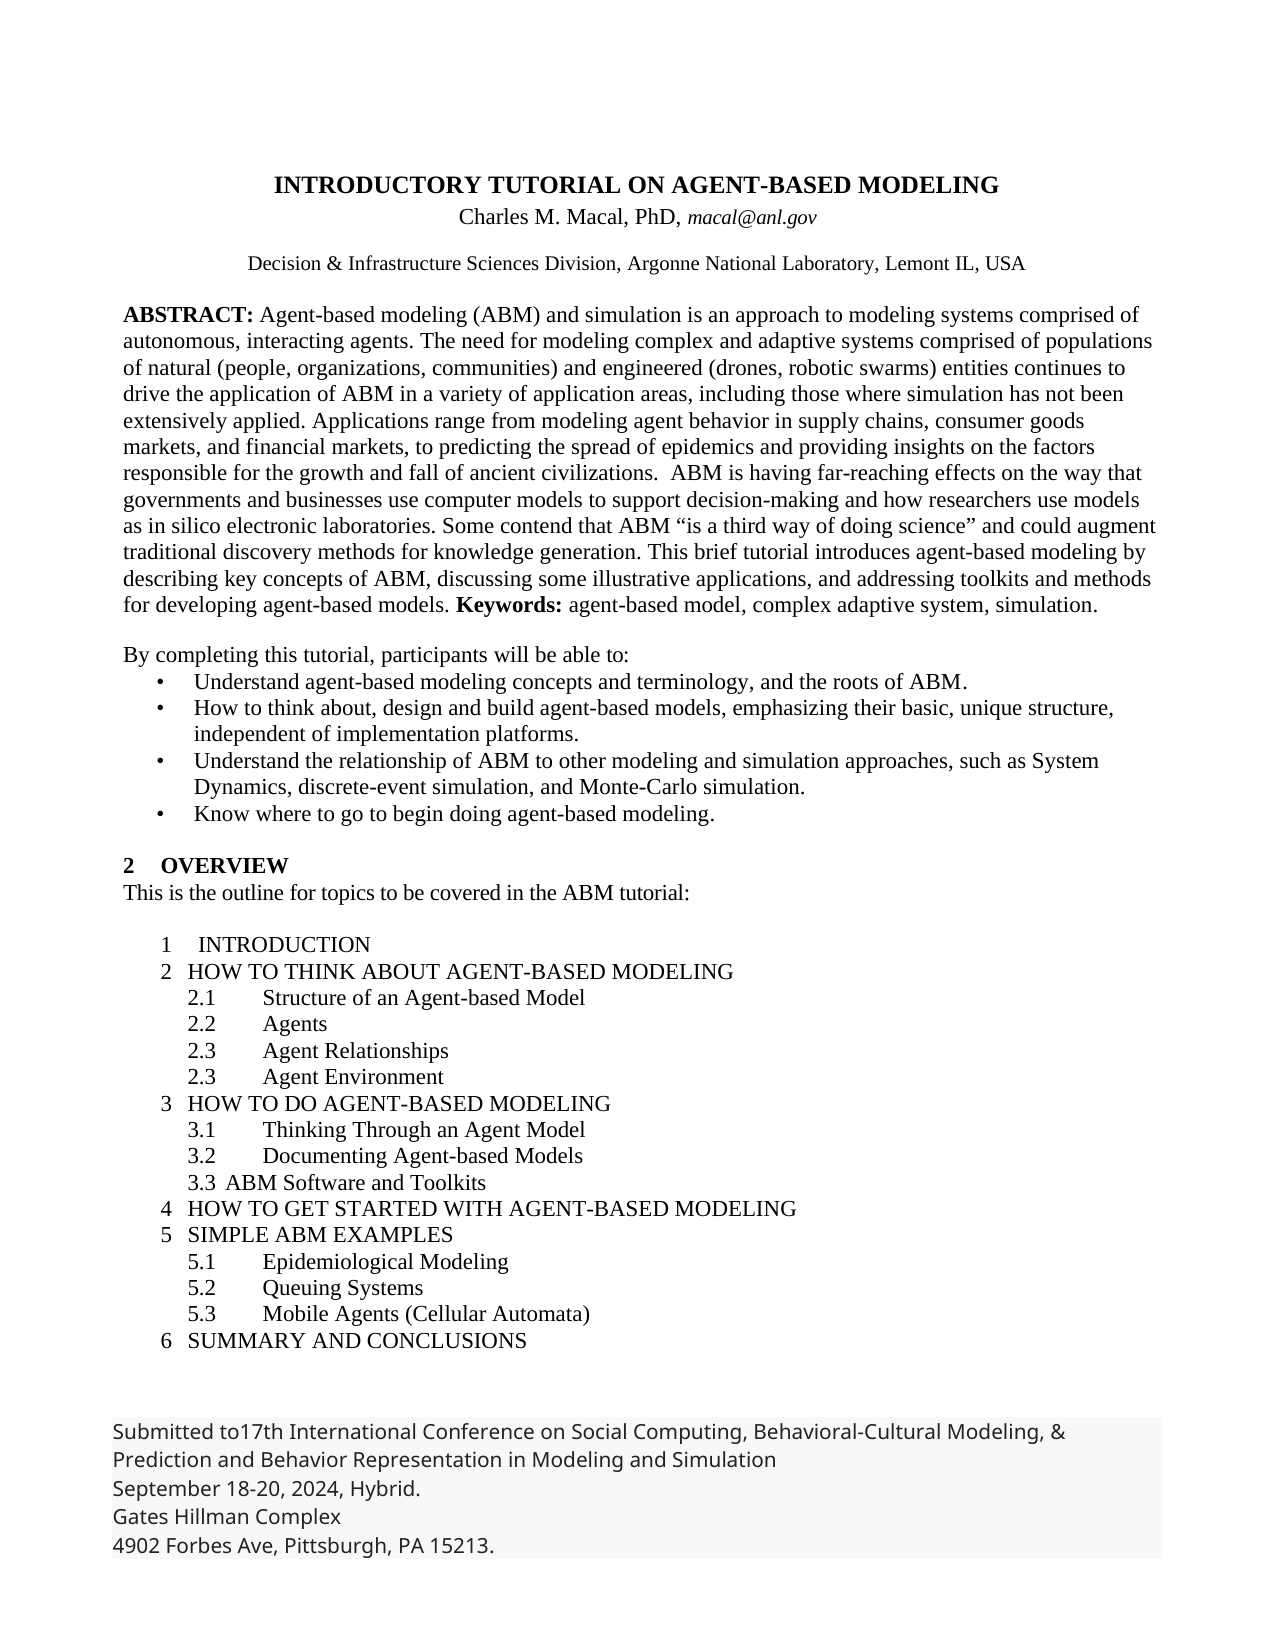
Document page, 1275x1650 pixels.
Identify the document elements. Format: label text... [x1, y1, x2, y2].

text Charles M. Macal, PhD, macal@anl.gov [118, 203, 1160, 229]
text 3.2 Documenting Agent-based Models [187, 1142, 1151, 1169]
list Know where to go to begin doing agent-based modeling. [156, 799, 1162, 826]
list Understand agent-based modeling concepts and terminology, and the roots of ABM. [156, 668, 1162, 694]
text 5 SIMPLE ABM EXAMPLES [160, 1221, 1151, 1248]
list Understand the relationship of ABM to other modeling and simulation approaches, such as System Dynamics, discrete-event simulation, and Monte-Carlo simulation. [156, 747, 1162, 799]
text 3.1 Thinking Through an Agent Model [187, 1116, 1151, 1142]
text 2.1 Structure of an Agent-based Model [187, 984, 1151, 1011]
text 5.2 Queuing Systems [187, 1274, 1151, 1300]
title INTRODUCTORY TUTORIAL ON AGENT-BASED MODELING [115, 170, 1158, 199]
text 2.2 Agents [187, 1011, 1151, 1037]
text 2 HOW TO THINK ABOUT AGENT-BASED MODELING [160, 958, 1151, 984]
text Decision & Infrastructure Sciences Division, Argonne National Laboratory, Lemont IL, USA [115, 251, 1158, 275]
subtitle This is the outline for topics to be covered in the ABM tutorial: [123, 879, 1162, 905]
text 6 SUMMARY AND CONCLUSIONS [160, 1327, 1151, 1353]
text 3 HOW TO DO AGENT-BASED MODELING [160, 1089, 1151, 1116]
text 5.1 Epidemiological Modeling [187, 1248, 1151, 1274]
subtitle ABSTRACT: Agent-based modeling (ABM) and simulation is an approach to modeling systems comprised of autonomous, interacting agents. The need for modeling complex and adaptive systems comprised of populations of natural (people, organizations, communities) and engineered (drones, robotic swarms) entities continues to drive the application of ABM in a variety of application areas, including those where simulation has not been extensively applied. Applications range from modeling agent behavior in supply chains, consumer goods markets, and financial markets, to predicting the spread of epidemics and providing insights on the factors responsible for the growth and fall of ancient civilizations. ABM is having far-reaching effects on the way that governments and businesses use computer models to support decision-making and how researchers use models as in silico electronic laboratories. Some contend that ABM “is a third way of doing science” and could augment traditional discovery methods for knowledge generation. This brief tutorial introduces agent-based modeling by describing key concepts of ABM, discussing some illustrative applications, and addressing toolkits and methods for developing agent-based models. Keywords: agent-based model, complex adaptive system, simulation. [123, 301, 1162, 617]
subtitle OVERVIEW [123, 852, 1162, 879]
text 5.3 Mobile Agents (Cellular Automata) [187, 1300, 1151, 1327]
list INTRODUCTION [160, 931, 1151, 958]
text 4 HOW TO GET STARTED WITH AGENT-BASED MODELING [160, 1195, 1151, 1221]
text 2.3 Agent Relationships [187, 1037, 1151, 1063]
text 2.3 Agent Environment [187, 1063, 1151, 1089]
list ABM Software and Toolkits [187, 1169, 1151, 1195]
text By completing this tutorial, participants will be able to: [123, 641, 1162, 668]
list How to think about, design and build agent-based models, emphasizing their basic, unique structure, independent of implementation platforms. [156, 694, 1150, 747]
